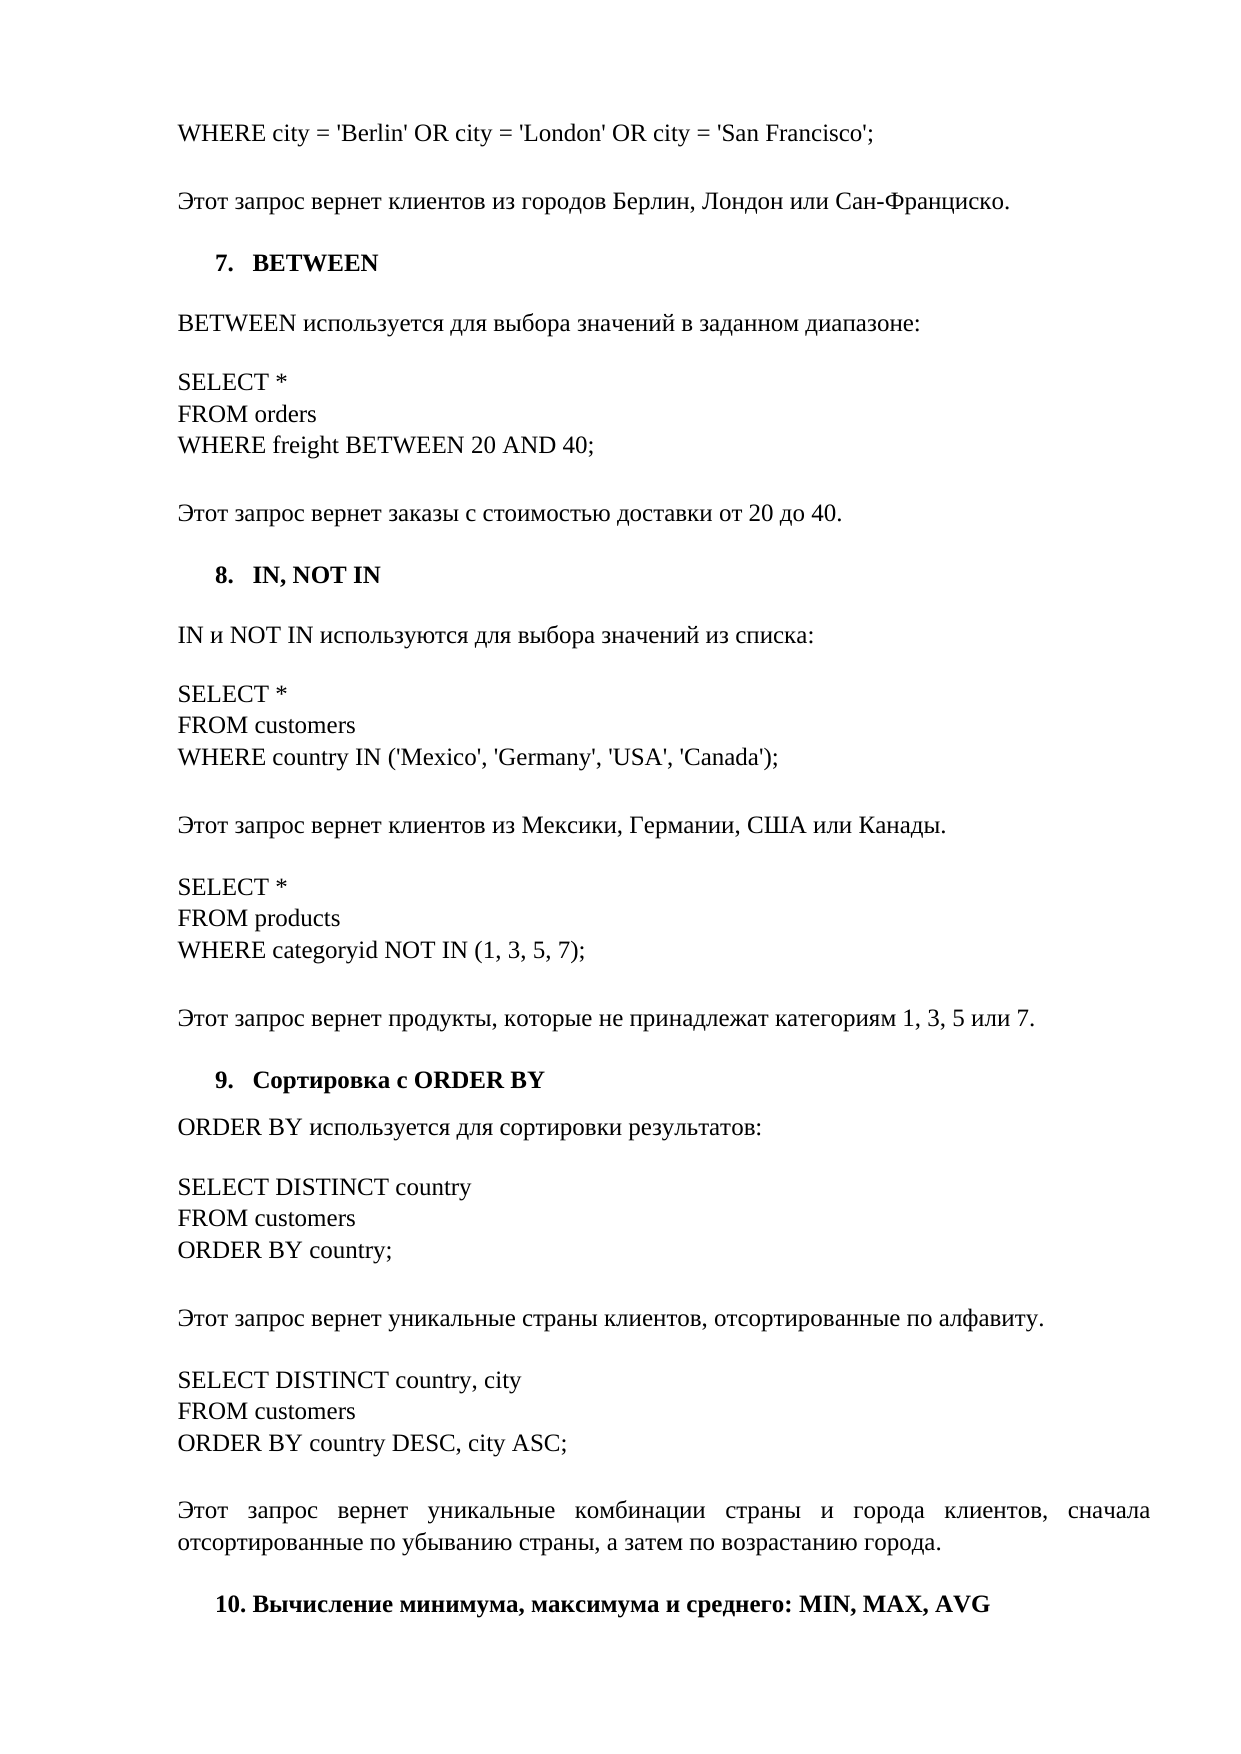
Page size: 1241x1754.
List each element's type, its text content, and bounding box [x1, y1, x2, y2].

text Этот запрос вернет продукты, которые не принадлежат категориям 1, 3, 5 или 7. [177, 1003, 1152, 1031]
text Этот запрос вернет клиентов из Мексики, Германии, США или Канады. [177, 810, 1152, 839]
list Вычисление минимума, максимума и среднего: MIN, MAX, AVG [215, 1589, 1152, 1617]
text IN и NOT IN используются для выбора значений из списка: [177, 620, 1152, 648]
text SELECT * [177, 872, 1152, 901]
text Этот запрос вернет уникальные страны клиентов, отсортированные по алфавиту. [177, 1303, 1152, 1331]
list Сортировка с ORDER BY [215, 1065, 1152, 1093]
text FROM products [177, 903, 1152, 932]
text ORDER BY country DESC, city ASC; [177, 1428, 1152, 1456]
text BETWEEN используется для выбора значений в заданном диапазоне: [177, 308, 1152, 336]
text WHERE categoryid NOT IN (1, 3, 5, 7); [177, 935, 1152, 964]
text WHERE country IN ('Mexico', 'Germany', 'USA', 'Canada'); [177, 742, 1152, 771]
text FROM customers [177, 1396, 1152, 1425]
text FROM orders [177, 399, 1152, 427]
text Этот запрос вернет клиентов из городов Берлин, Лондон или Сан-Франциско. [177, 186, 1152, 215]
text WHERE freight BETWEEN 20 AND 40; [177, 430, 1152, 459]
text Этот запрос вернет заказы с стоимостью доставки от 20 до 40. [177, 498, 1152, 527]
text SELECT DISTINCT country [177, 1172, 1152, 1201]
list BETWEEN [215, 248, 1152, 277]
text SELECT * [177, 367, 1152, 396]
text Этот запрос вернет уникальные комбинации страны и города клиентов, сначала отсортированные по убыванию страны, а затем по возрастанию города. [177, 1496, 1152, 1555]
text ORDER BY используется для сортировки результатов: [177, 1112, 1152, 1141]
text WHERE city = 'Berlin' OR city = 'London' OR city = 'San Francisco'; [177, 118, 1152, 147]
text FROM customers [177, 1203, 1152, 1232]
text ORDER BY country; [177, 1235, 1152, 1264]
text SELECT * [177, 679, 1152, 708]
text FROM customers [177, 711, 1152, 739]
text SELECT DISTINCT country, city [177, 1365, 1152, 1393]
list IN, NOT IN [215, 560, 1152, 589]
